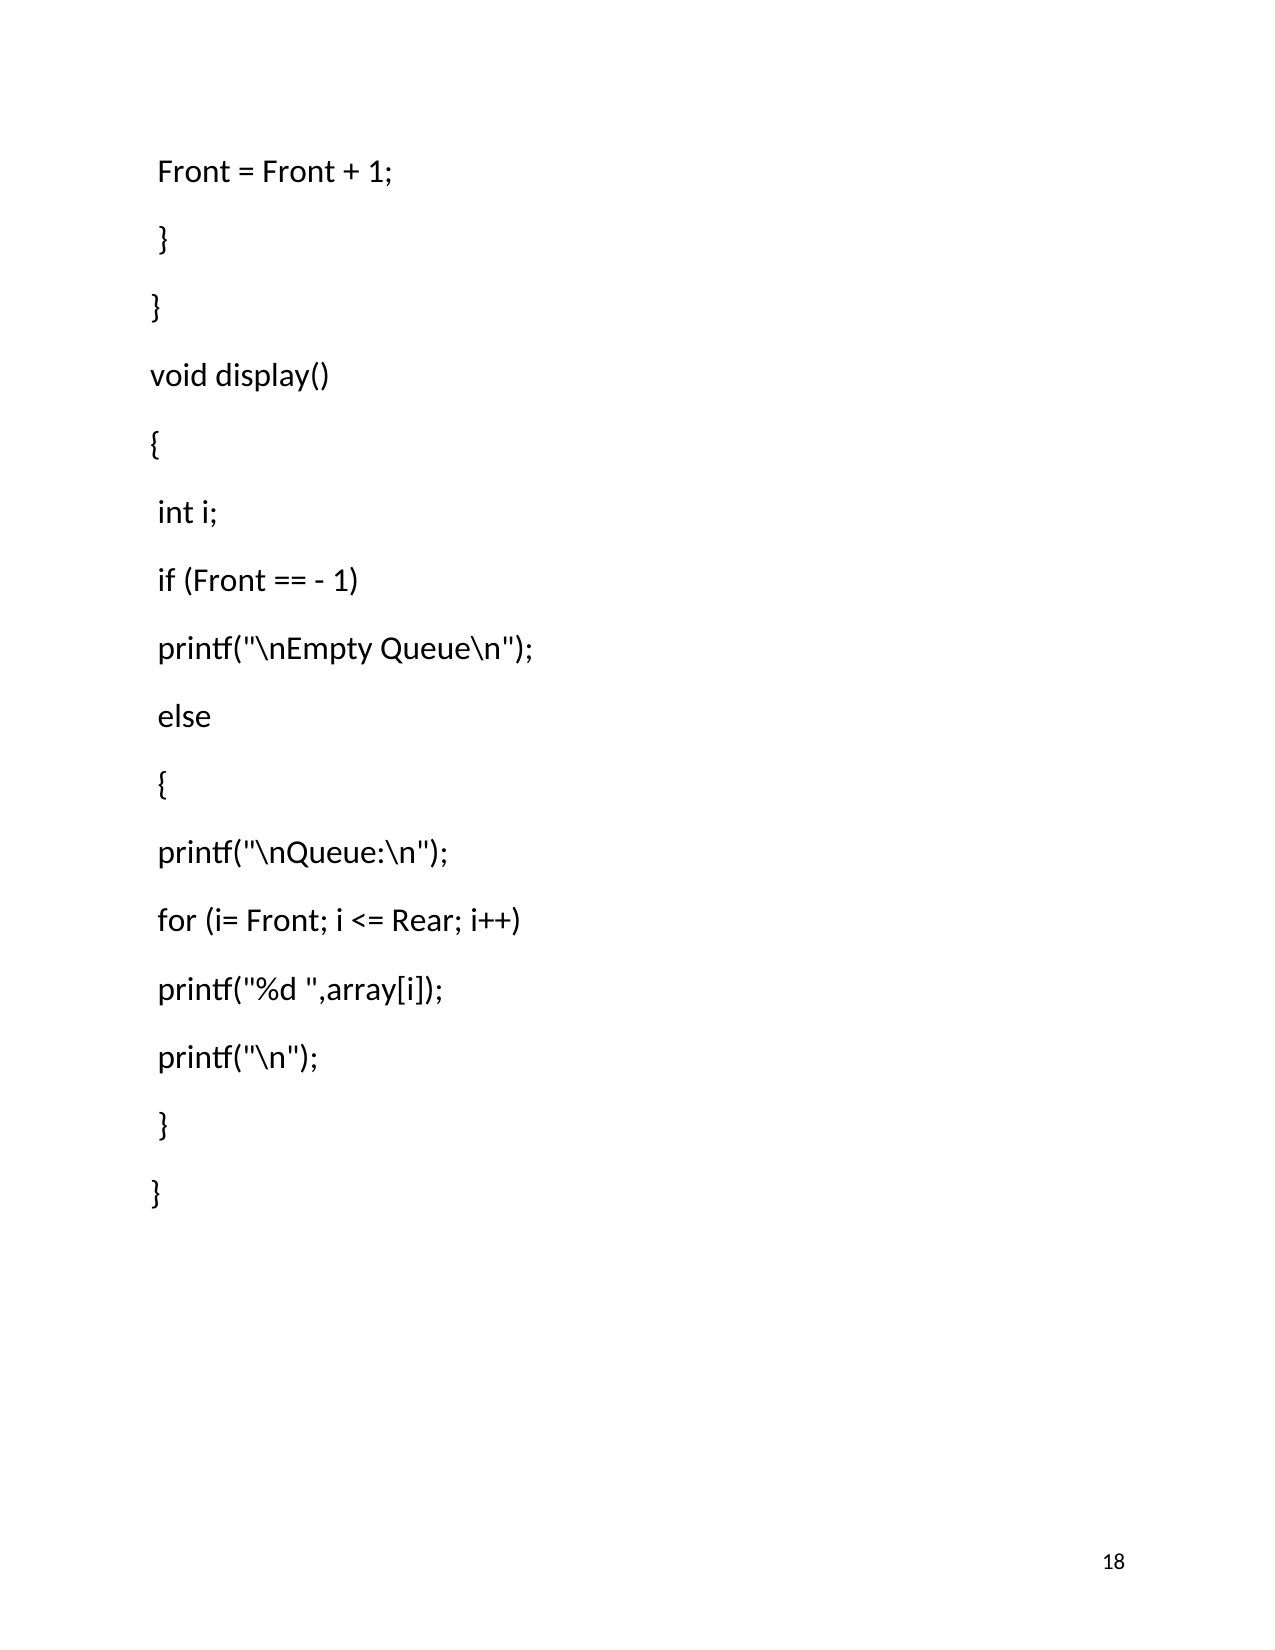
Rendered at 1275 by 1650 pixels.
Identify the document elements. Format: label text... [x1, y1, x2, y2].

text printf("%d ",array[i]); [150, 967, 1125, 1008]
text Front = Front + 1; [150, 150, 1125, 191]
text printf("\n"); [150, 1036, 1125, 1076]
text else [150, 695, 1125, 736]
text } [150, 1172, 1125, 1213]
text { [150, 422, 1125, 463]
text printf("\nEmpty Queue\n"); [150, 627, 1125, 668]
text } [150, 286, 1125, 327]
text for (i= Front; i <= Rear; i++) [150, 899, 1125, 940]
text int i; [150, 491, 1125, 531]
text void display() [150, 354, 1125, 395]
text printf("\nQueue:\n"); [150, 831, 1125, 872]
text } [150, 218, 1125, 259]
text if (Front == - 1) [150, 559, 1125, 599]
text } [150, 1104, 1125, 1144]
text { [150, 763, 1125, 804]
